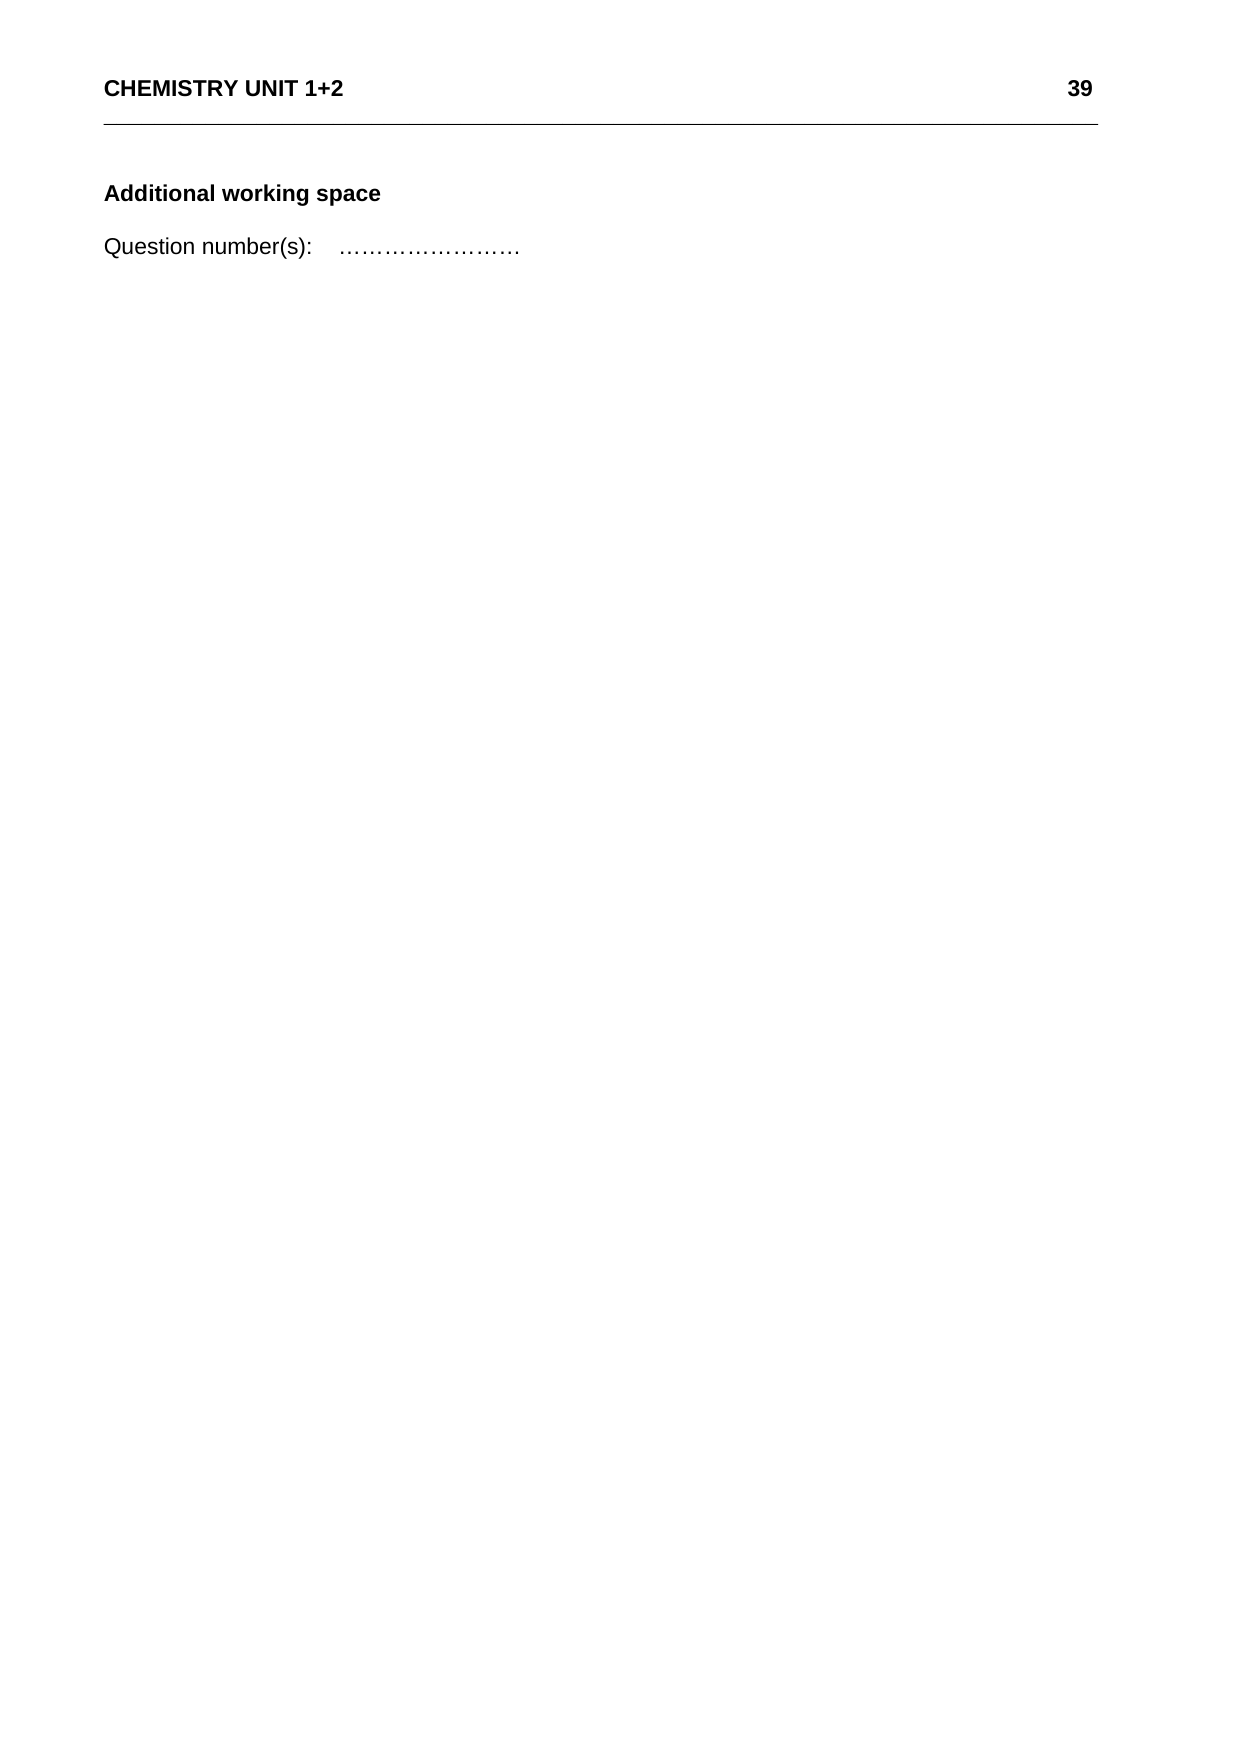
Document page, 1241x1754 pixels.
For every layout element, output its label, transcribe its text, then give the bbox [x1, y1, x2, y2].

text Question number(s): …………………… [103, 233, 1107, 259]
text Additional working space [103, 180, 1107, 207]
